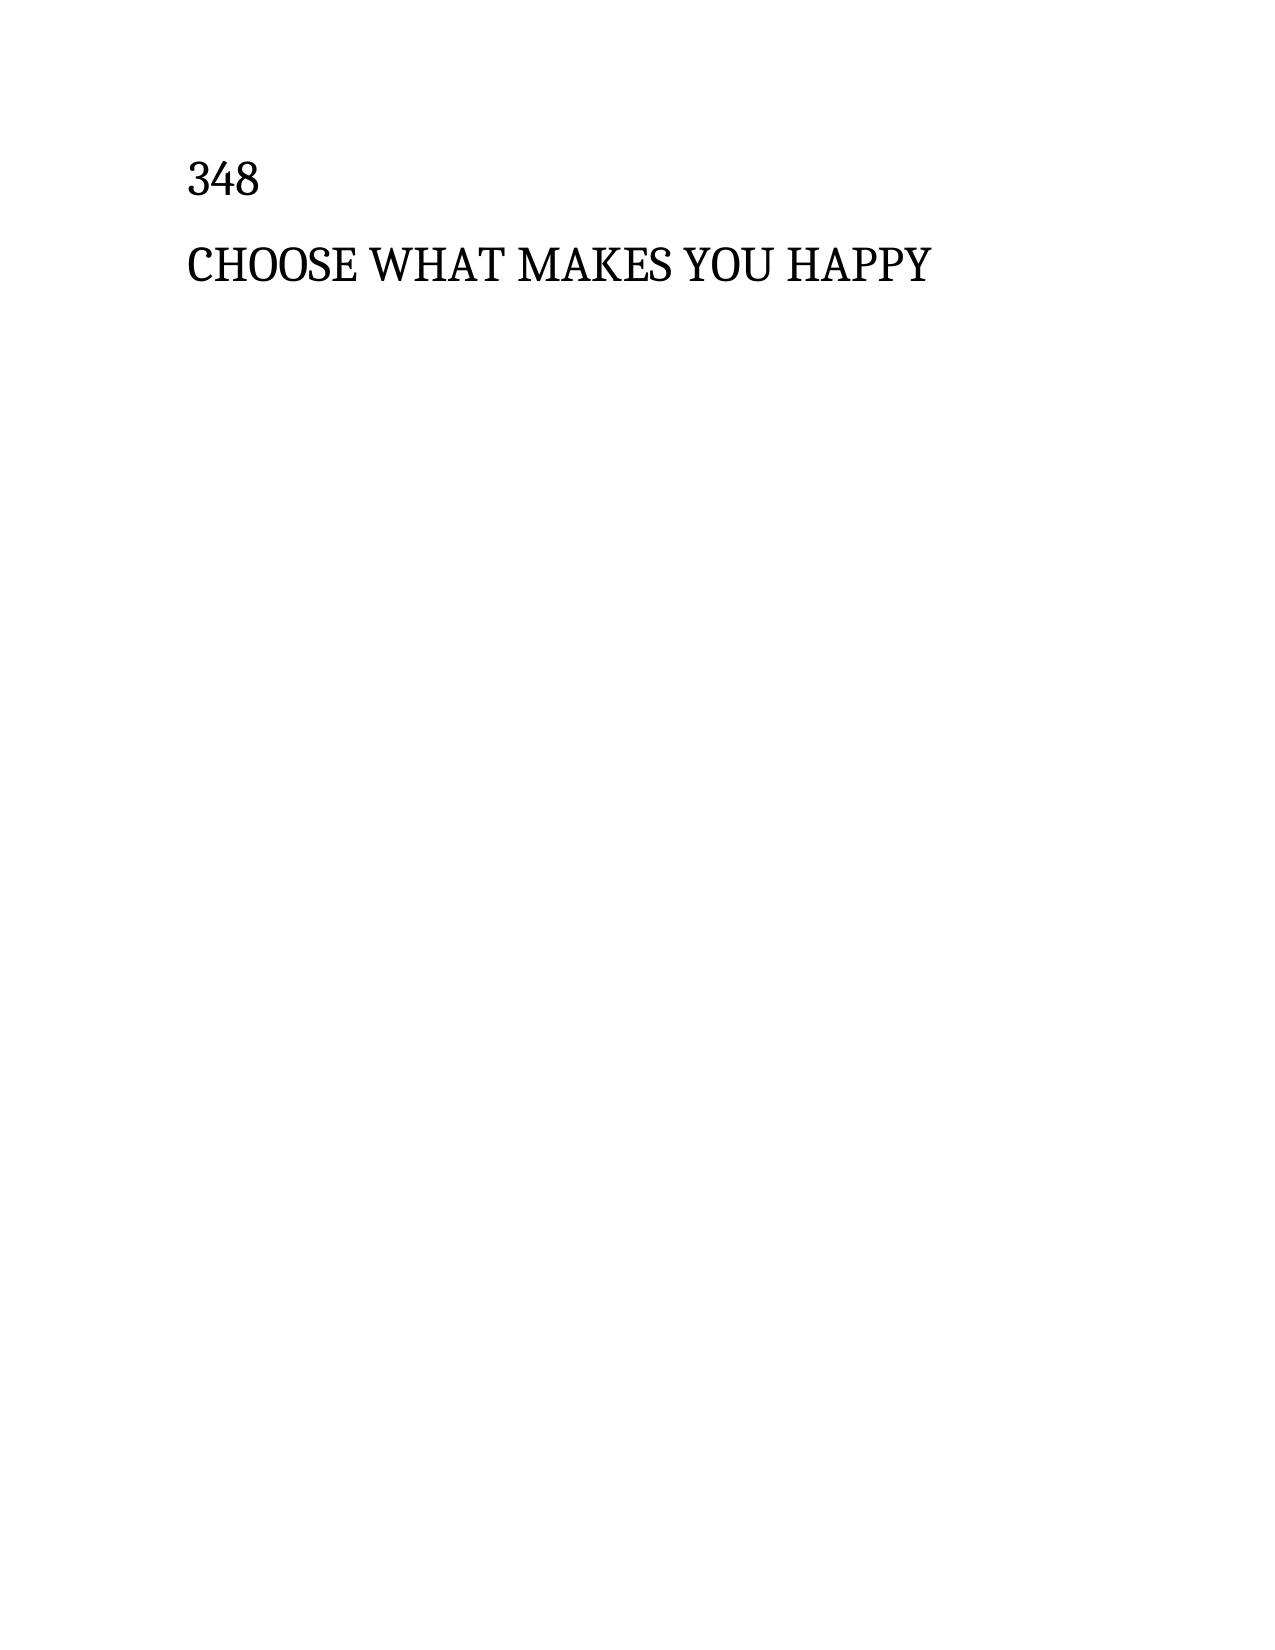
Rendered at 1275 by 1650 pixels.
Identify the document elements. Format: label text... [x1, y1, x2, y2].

text CHOOSE WHAT MAKES YOU HAPPY [187, 237, 1087, 294]
text 348 [187, 150, 1087, 207]
